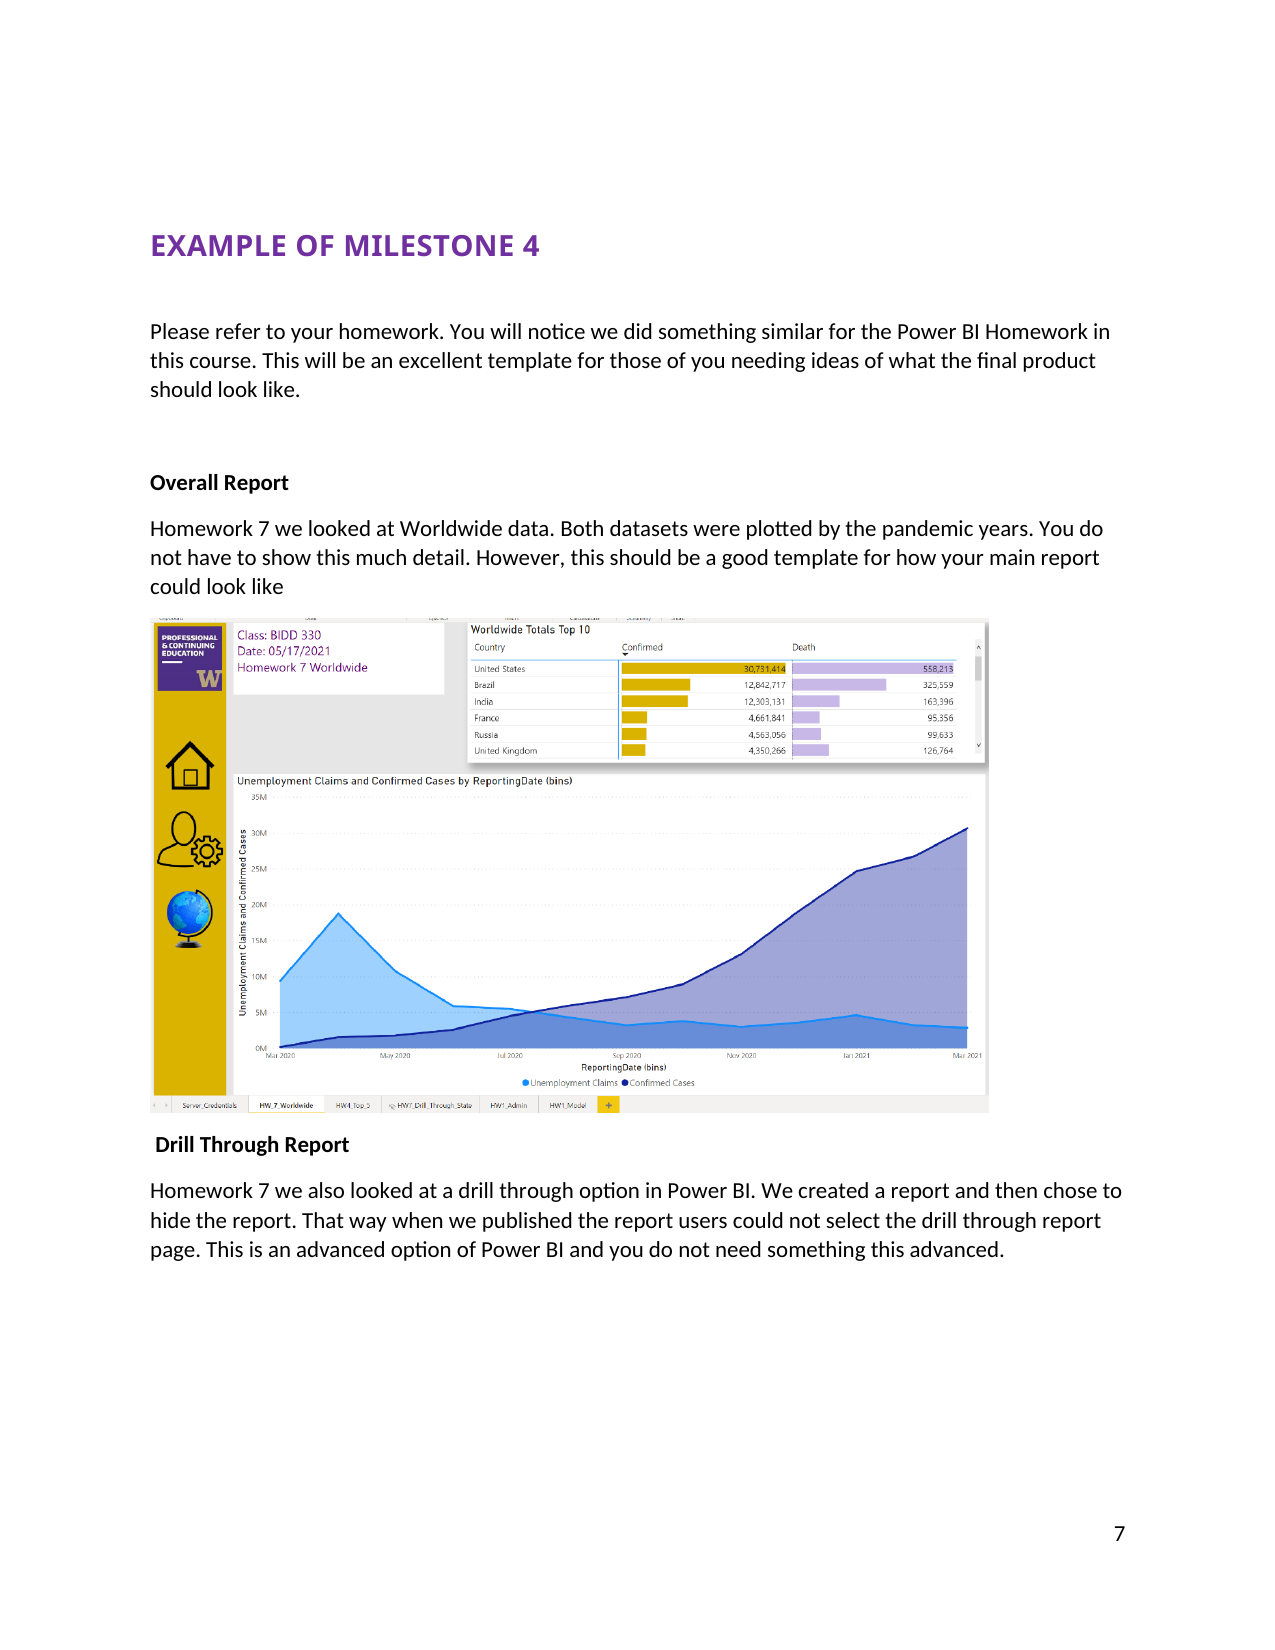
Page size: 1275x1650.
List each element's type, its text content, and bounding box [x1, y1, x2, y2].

text Please refer to your homework. You will notice we did something similar for the Power BI Homework in this course. This will be an excellent template for those of you needing ideas of what the final product should look like. [150, 317, 1125, 404]
picture [150, 618, 989, 1113]
text Homework 7 we looked at Worldwide data. Both datasets were plotted by the pandemic years. You do not have to show this much detail. However, this should be a good template for how your main report could look like [150, 514, 1125, 601]
text Drill Through Report [150, 1130, 1125, 1158]
text Overall Report [150, 468, 1125, 496]
subtitle Example of Milestone 4 [150, 225, 1125, 265]
text Homework 7 we also looked at a drill through option in Power BI. We created a report and then chose to hide the report. That way when we published the report users could not select the drill through report page. This is an advanced option of Power BI and you do not need something this advanced. [150, 1176, 1125, 1263]
